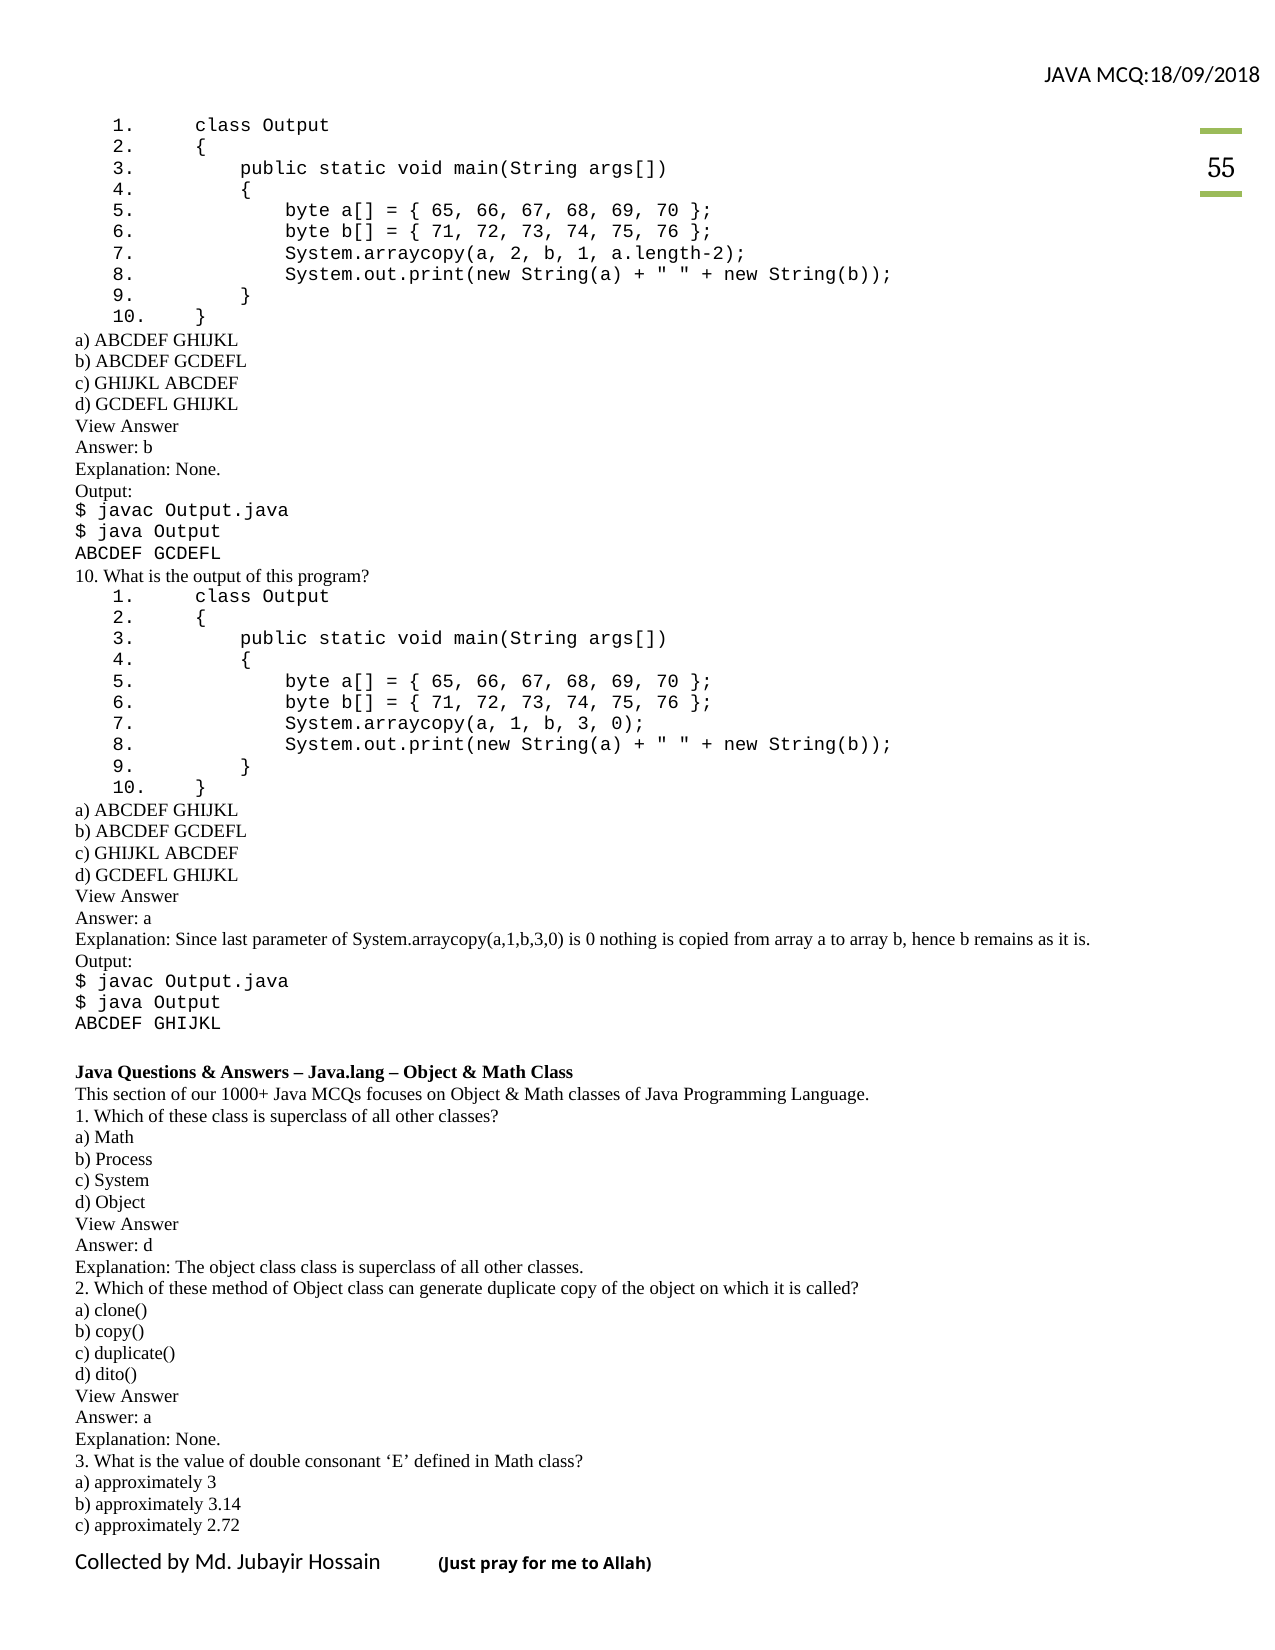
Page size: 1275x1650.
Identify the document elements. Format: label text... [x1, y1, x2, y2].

list class Output [112, 116, 1200, 137]
list byte a[] = { 65, 66, 67, 68, 69, 70 }; [112, 201, 1200, 222]
list System.out.print(new String(a) + " " + new String(b)); [112, 265, 1200, 286]
text 1. Which of these class is superclass of all other classes? a) Math b) Process c) System d) Object View Answer [75, 1104, 1200, 1234]
text a) ABCDEF GHIJKL b) ABCDEF GCDEFL c) GHIJKL ABCDEF d) GCDEFL GHIJKL View Answer [75, 799, 1200, 907]
text Answer: a Explanation: Since last parameter of System.arraycopy(a,1,b,3,0) is 0 nothing is copied from array a to array b, hence b remains as it is. Output: [75, 907, 1200, 971]
list { [112, 180, 1200, 201]
text $ java Output [75, 522, 1200, 543]
list { [112, 608, 1200, 629]
text 2. Which of these method of Object class can generate duplicate copy of the object on which it is called? a) clone() b) copy() c) duplicate() d) dito() View Answer [75, 1277, 1200, 1406]
list byte b[] = { 71, 72, 73, 74, 75, 76 }; [112, 693, 1200, 714]
list System.arraycopy(a, 1, b, 3, 0); [112, 714, 1200, 735]
text $ javac Output.java [75, 501, 1200, 522]
list public static void main(String args[]) [112, 158, 1200, 180]
list } [112, 756, 1200, 778]
text $ java Output [75, 993, 1200, 1014]
text ABCDEF GHIJKL [75, 1014, 1200, 1035]
list } [112, 778, 1200, 799]
list } [112, 286, 1200, 307]
text This section of our 1000+ Java MCQs focuses on Object & Math classes of Java Programming Language. [75, 1083, 1200, 1104]
text Java Questions & Answers – Java.lang – Object & Math Class [75, 1061, 1200, 1083]
text $ javac Output.java [75, 971, 1200, 993]
text Answer: d Explanation: The object class class is superclass of all other classes. [75, 1234, 1200, 1277]
list { [112, 137, 1200, 158]
list public static void main(String args[]) [112, 629, 1200, 650]
text a) ABCDEF GHIJKL b) ABCDEF GCDEFL c) GHIJKL ABCDEF d) GCDEFL GHIJKL View Answer [75, 328, 1200, 436]
list byte a[] = { 65, 66, 67, 68, 69, 70 }; [112, 671, 1200, 693]
list byte b[] = { 71, 72, 73, 74, 75, 76 }; [112, 222, 1200, 243]
list System.out.print(new String(a) + " " + new String(b)); [112, 735, 1200, 756]
list { [112, 650, 1200, 671]
list System.arraycopy(a, 2, b, 1, a.length-2); [112, 243, 1200, 265]
text ABCDEF GCDEFL [75, 543, 1200, 565]
text Answer: a Explanation: None. [75, 1406, 1200, 1449]
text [75, 1449, 1200, 1536]
text Answer: b Explanation: None. Output: [75, 436, 1200, 501]
list class Output [112, 586, 1200, 608]
text 10. What is the output of this program? [75, 565, 1200, 586]
list } [112, 307, 1200, 328]
